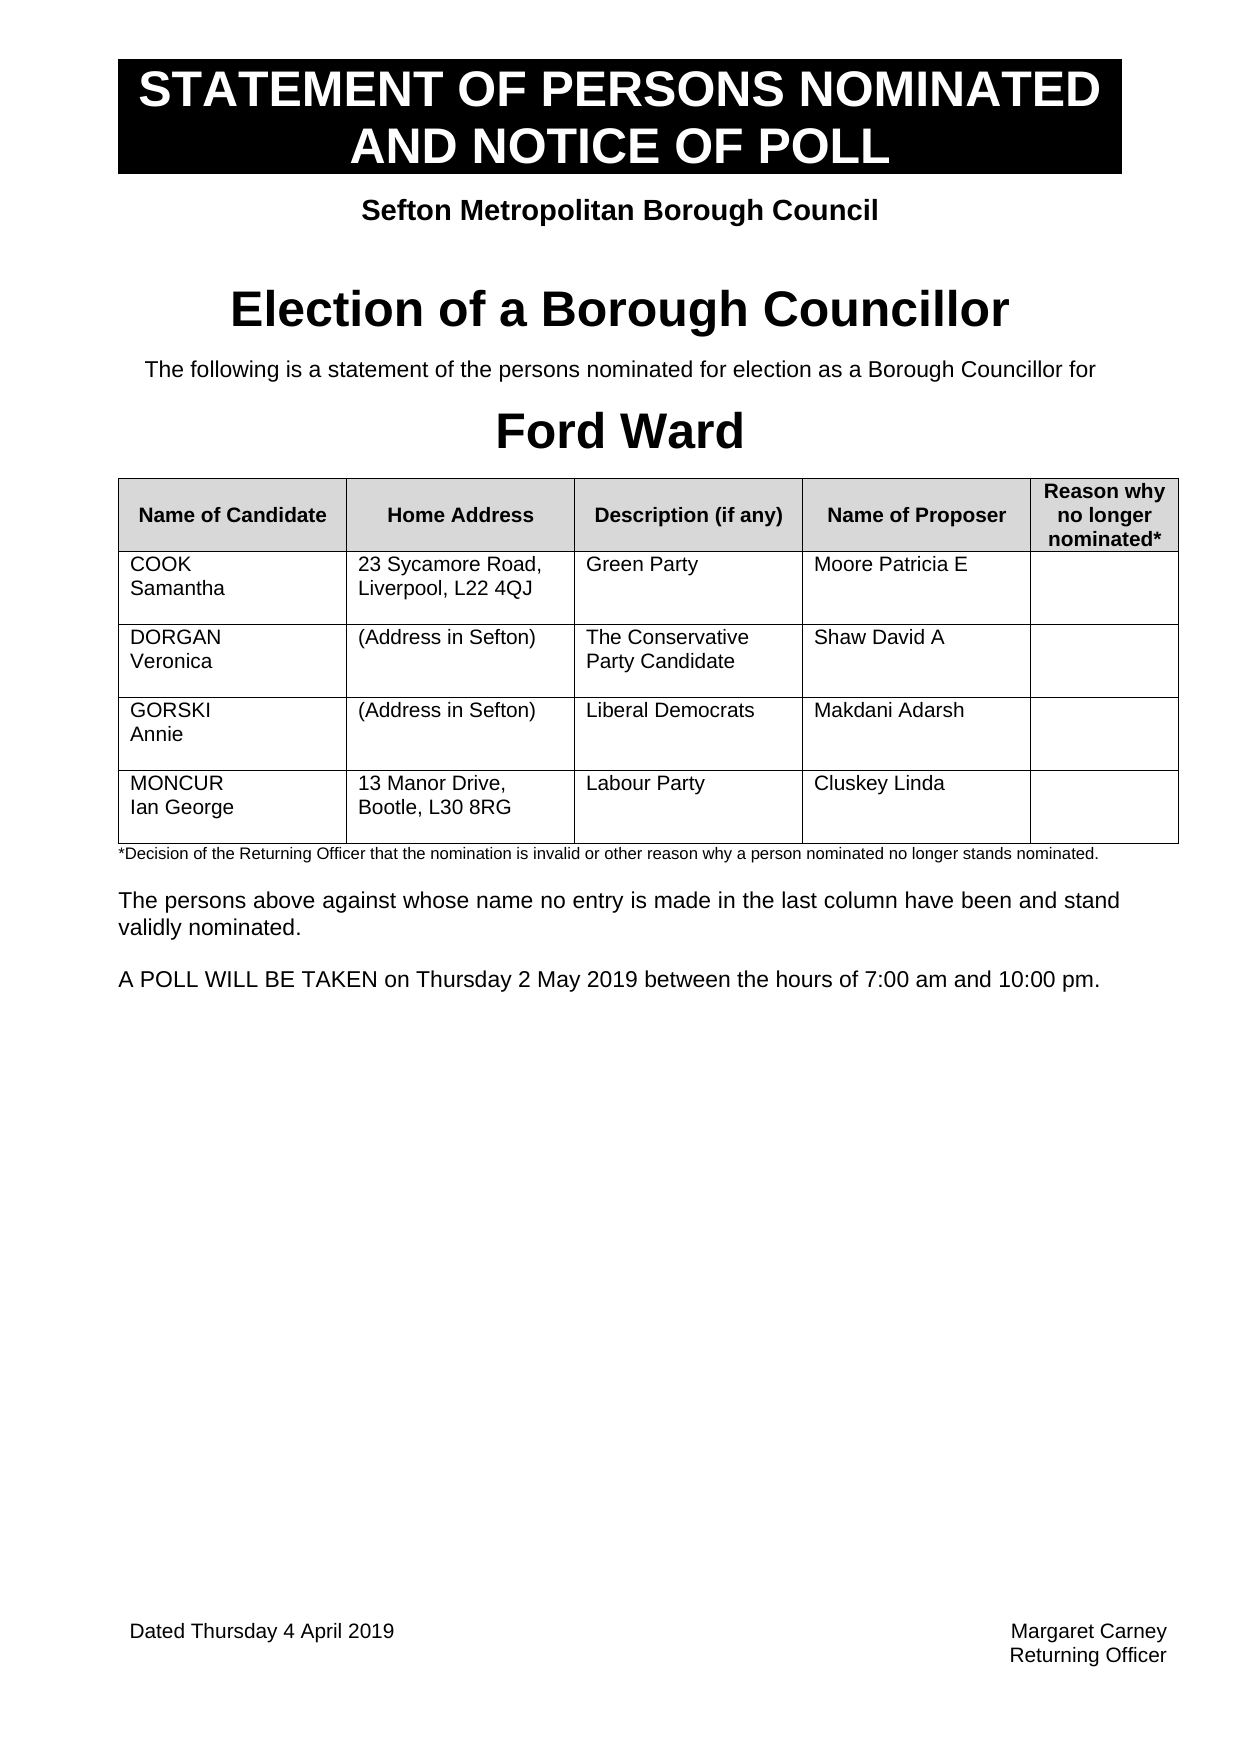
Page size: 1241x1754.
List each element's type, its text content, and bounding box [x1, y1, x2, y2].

table_cell DORGAN Veronica [119, 625, 346, 697]
table_cell 23 Sycamore Road, Liverpool, L22 4QJ [347, 552, 574, 624]
table_header Name of Proposer [803, 479, 1030, 551]
text The persons above against whose name no entry is made in the last column have been and stand validly nominated. [118, 887, 1122, 940]
text *Decision of the Returning Officer that the nomination is invalid or other reason why a person nominated no longer stands nominated. [118, 844, 1122, 863]
table_cell Makdani Adarsh [803, 698, 1030, 770]
table_cell [1031, 771, 1178, 843]
table_cell (Address in Sefton) [347, 698, 574, 770]
table_cell The Conservative Party Candidate [575, 625, 802, 697]
table_cell Cluskey Linda [803, 771, 1030, 843]
table_header Reason why no longer nominated* [1031, 479, 1178, 551]
table_cell Moore Patricia E [803, 552, 1030, 624]
text Ford Ward [118, 402, 1122, 459]
text A POLL WILL BE TAKEN on Thursday 2 May 2019 between the hours of 7:00 am and 10:00 pm. [118, 966, 1122, 992]
table_cell COOK Samantha [119, 552, 346, 624]
table_cell GORSKI Annie [119, 698, 346, 770]
table_cell (Address in Sefton) [347, 625, 574, 697]
table_cell Labour Party [575, 771, 802, 843]
table_cell [1031, 698, 1178, 770]
table_cell [1031, 552, 1178, 624]
table_cell 13 Manor Drive, Bootle, L30 8RG [347, 771, 574, 843]
table_header Name of Candidate [119, 479, 346, 551]
text Sefton Metropolitan Borough Council [118, 193, 1122, 227]
table_cell MONCUR Ian George [119, 771, 346, 843]
table_cell Shaw David A [803, 625, 1030, 697]
table_cell Green Party [575, 552, 802, 624]
table_header Description (if any) [575, 479, 802, 551]
table_cell [1031, 625, 1178, 697]
table_cell Liberal Democrats [575, 698, 802, 770]
text STATEMENT OF PERSONS NOMINATED AND NOTICE OF POLL [118, 59, 1122, 174]
text The following is a statement of the persons nominated for election as a Borough Councillor for [118, 356, 1122, 382]
text Election of a Borough Councillor [118, 279, 1122, 337]
table_header Home Address [347, 479, 574, 551]
